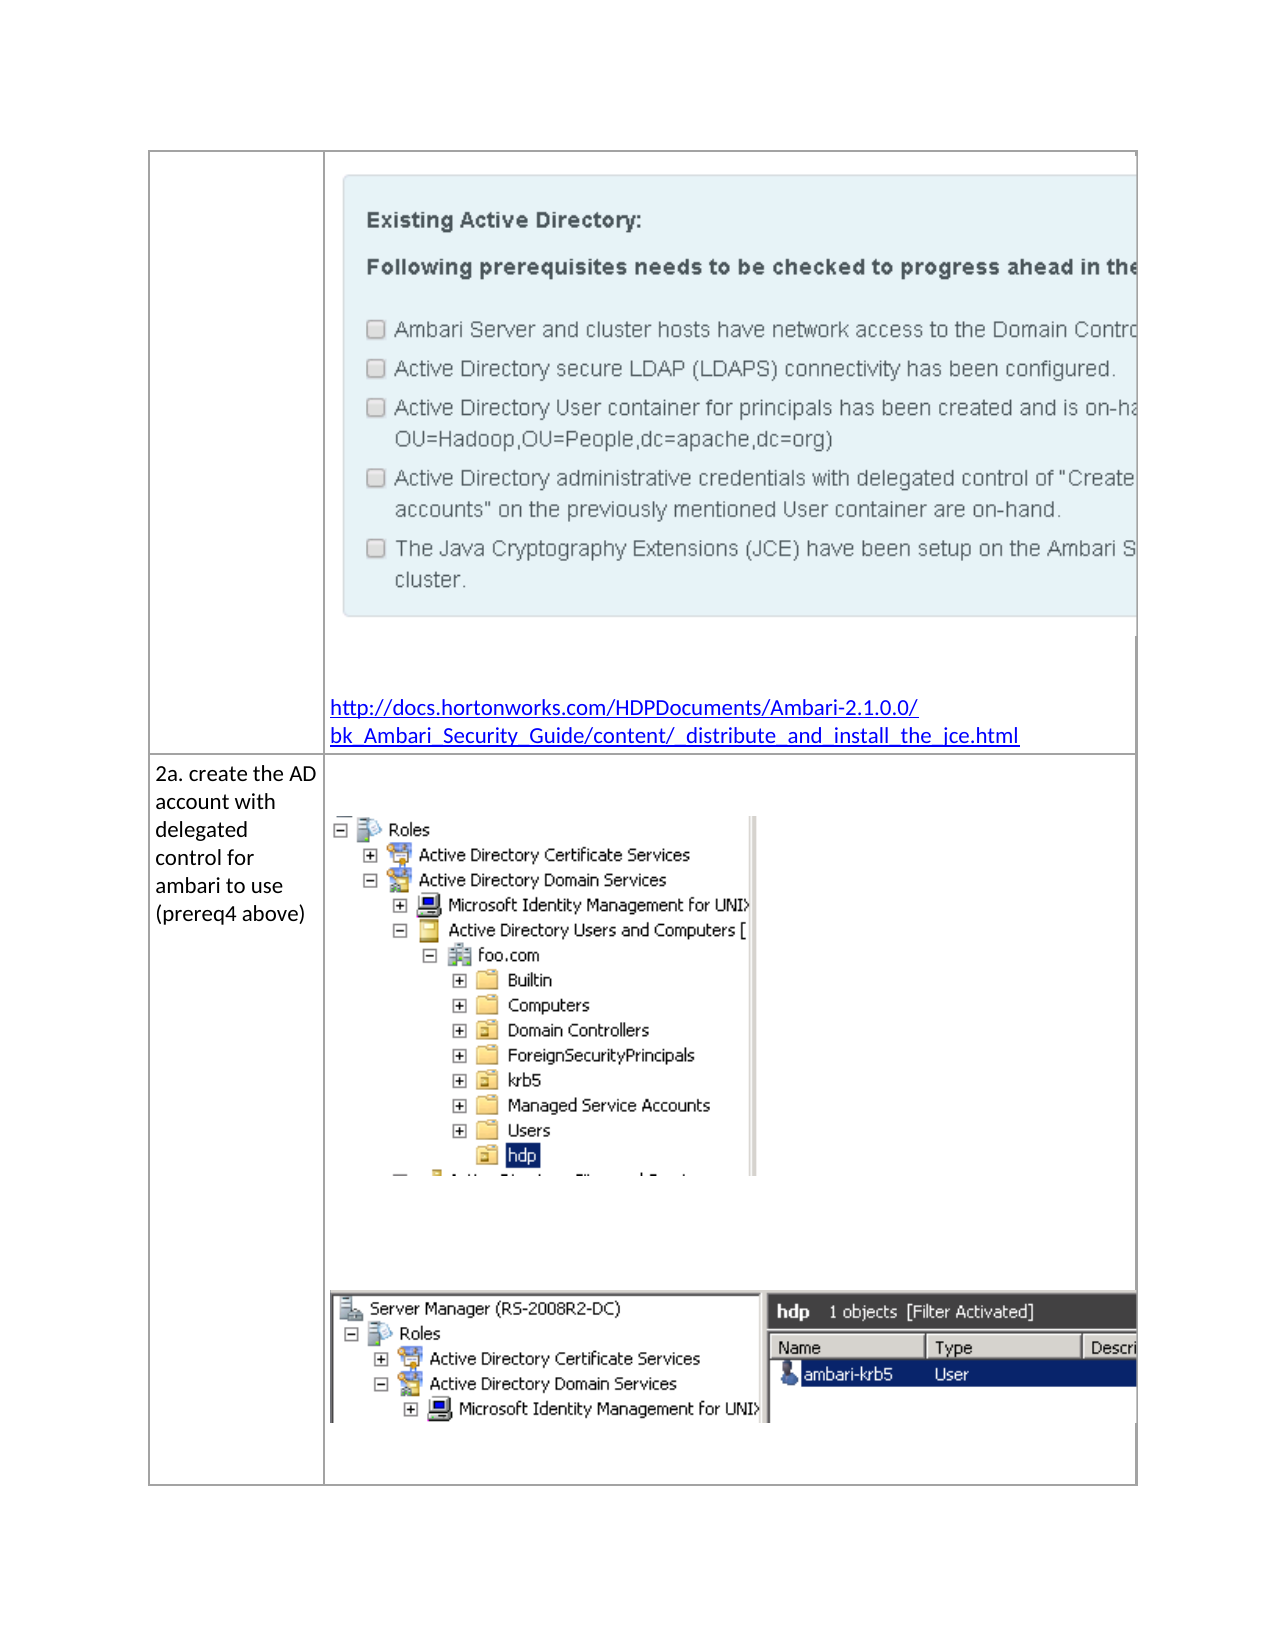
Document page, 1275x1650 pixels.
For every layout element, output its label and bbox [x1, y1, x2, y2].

picture [330, 1290, 1137, 1423]
table_cell [150, 152, 323, 753]
picture [330, 156, 1137, 636]
table_cell [325, 755, 1135, 1484]
table_cell [325, 152, 1135, 753]
table_cell [150, 755, 323, 1484]
picture [330, 816, 757, 1176]
